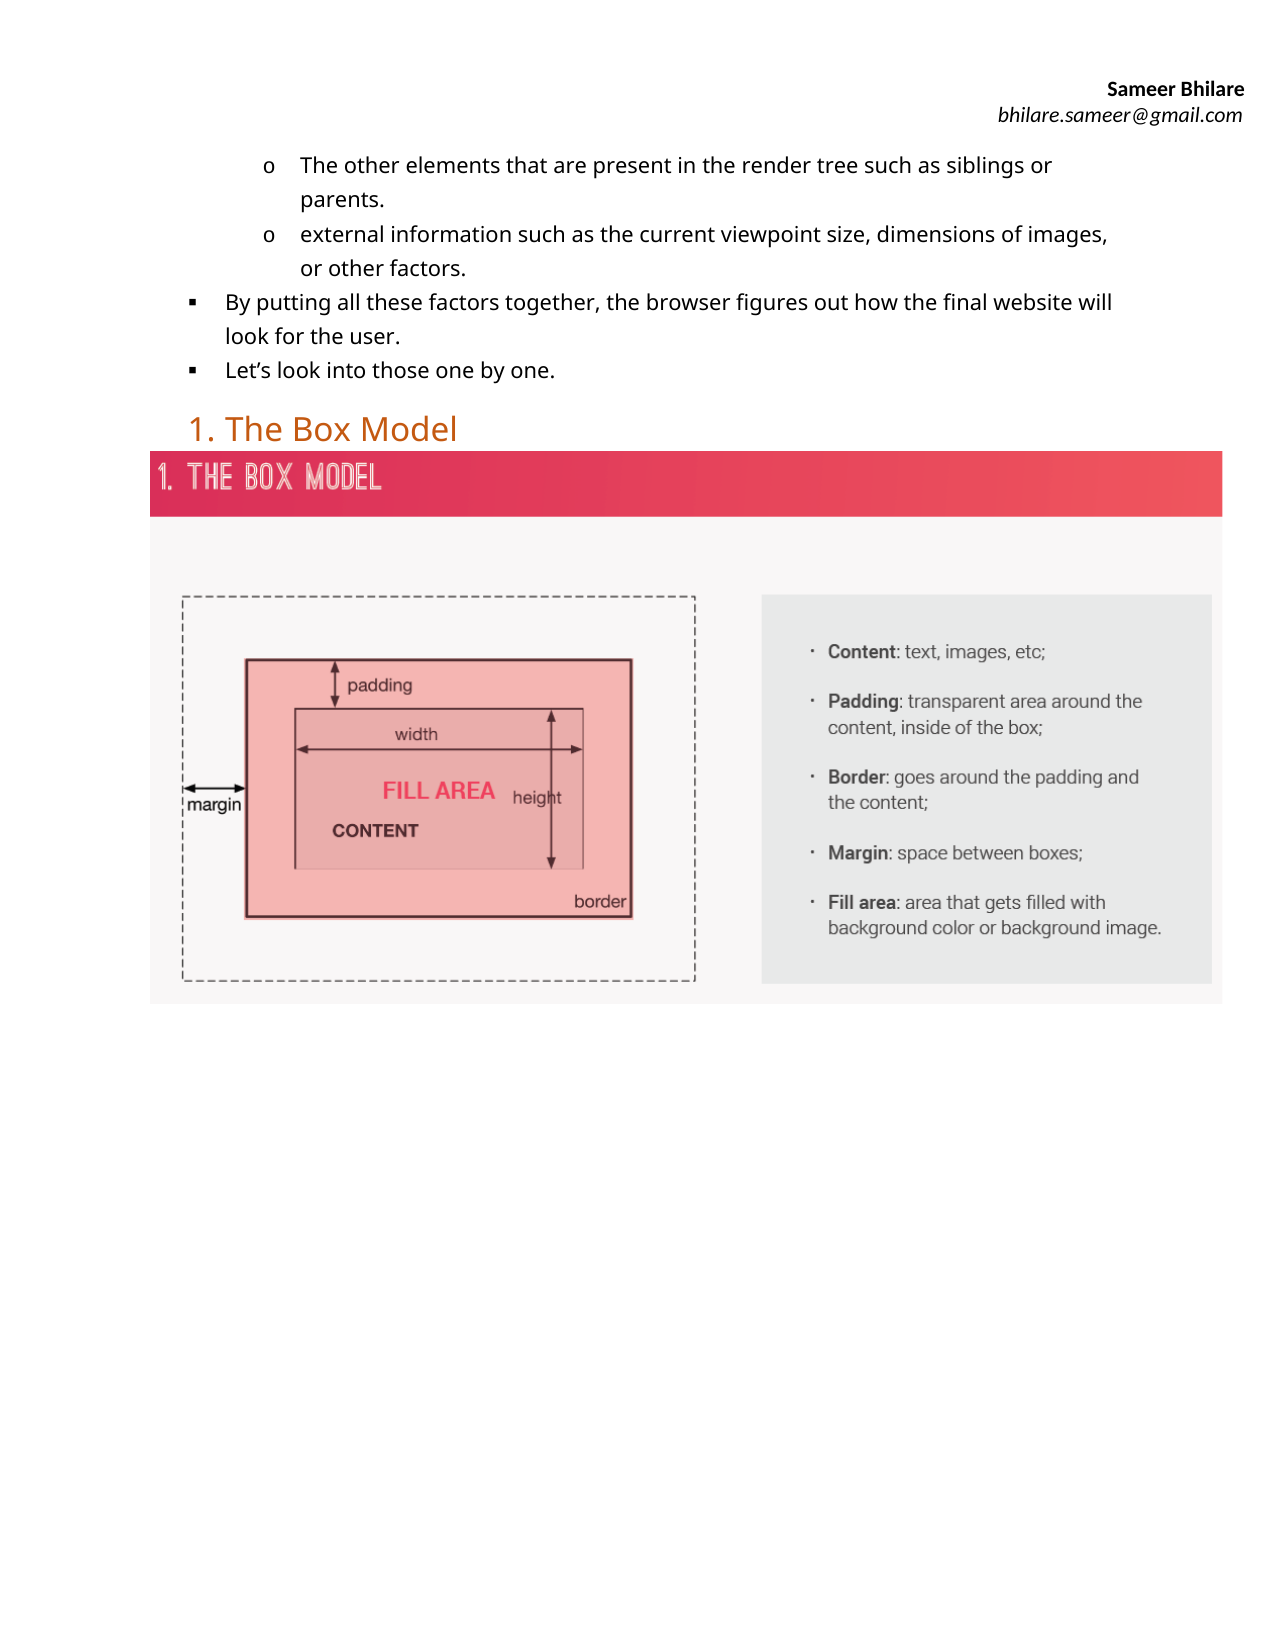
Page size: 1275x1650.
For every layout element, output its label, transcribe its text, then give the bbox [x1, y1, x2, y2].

subtitle The Box Model [187, 406, 1125, 451]
list external information such as the current viewpoint size, dimensions of images, or other factors. [262, 218, 1125, 283]
list Let’s look into those one by one. [187, 355, 1125, 385]
picture [150, 451, 1223, 1004]
list By putting all these factors together, the browser figures out how the final website will look for the user. [187, 287, 1125, 351]
list The other elements that are present in the render tree such as siblings or parents. [262, 150, 1125, 214]
